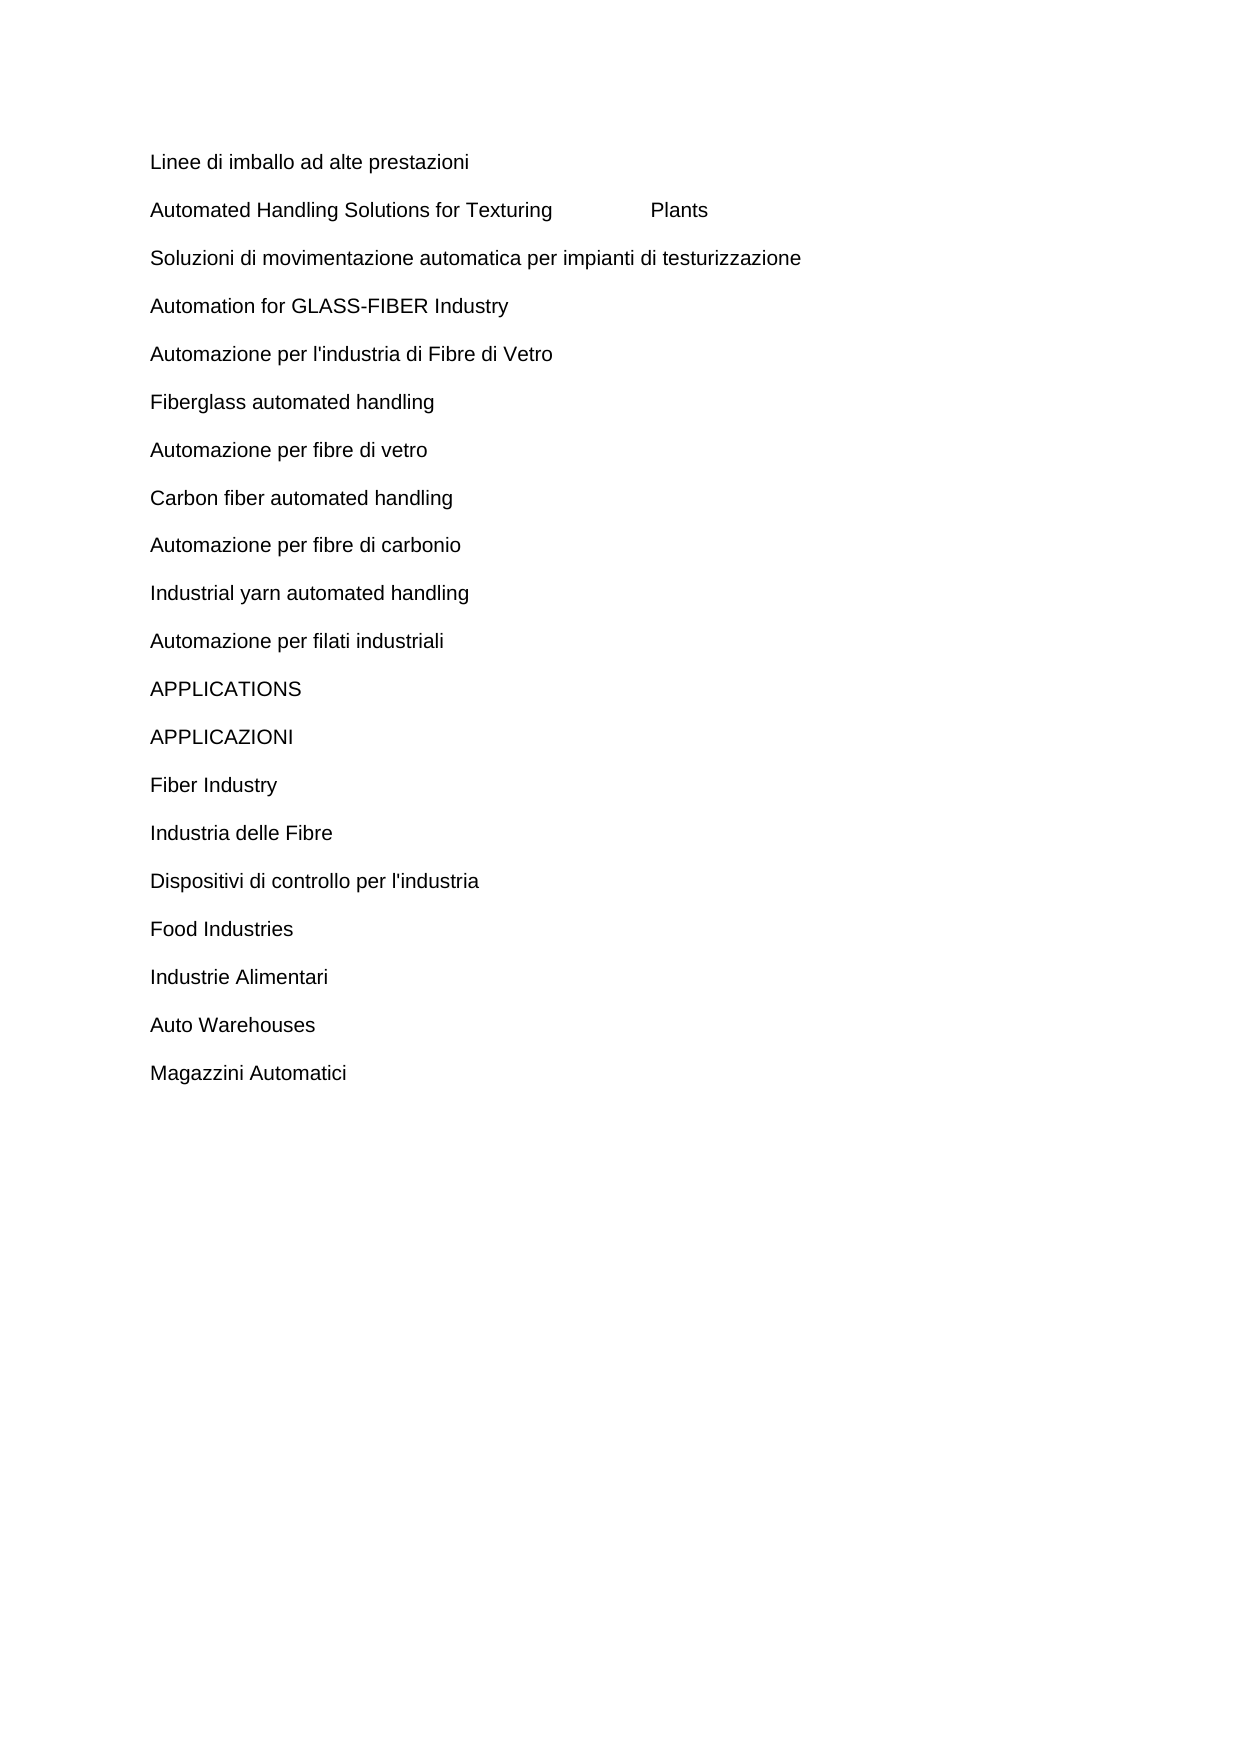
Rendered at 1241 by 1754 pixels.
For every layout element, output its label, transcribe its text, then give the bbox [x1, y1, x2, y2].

text APPLICAZIONI [150, 725, 1090, 749]
text Industria delle Fibre [150, 821, 1090, 845]
text Automazione per fibre di vetro [150, 437, 1090, 461]
text Automation for GLASS-FIBER Industry [150, 294, 1090, 318]
text Automated Handling Solutions for Texturing Plants [150, 198, 1090, 222]
text Industrial yarn automated handling [150, 581, 1090, 605]
text APPLICATIONS [150, 677, 1090, 701]
text Fiberglass automated handling [150, 389, 1090, 413]
text Linee di imballo ad alte prestazioni [150, 150, 1090, 174]
text Dispositivi di controllo per l'industria [150, 869, 1090, 893]
text Fiber Industry [150, 773, 1090, 797]
text Automazione per l'industria di Fibre di Vetro [150, 342, 1090, 366]
text Soluzioni di movimentazione automatica per impianti di testurizzazione [150, 246, 1090, 270]
text Auto Warehouses [150, 1012, 1090, 1036]
text Industrie Alimentari [150, 964, 1090, 988]
text Magazzini Automatici [150, 1060, 1090, 1084]
text Food Industries [150, 917, 1090, 941]
text Carbon fiber automated handling [150, 485, 1090, 509]
text Automazione per filati industriali [150, 629, 1090, 653]
text Automazione per fibre di carbonio [150, 533, 1090, 557]
